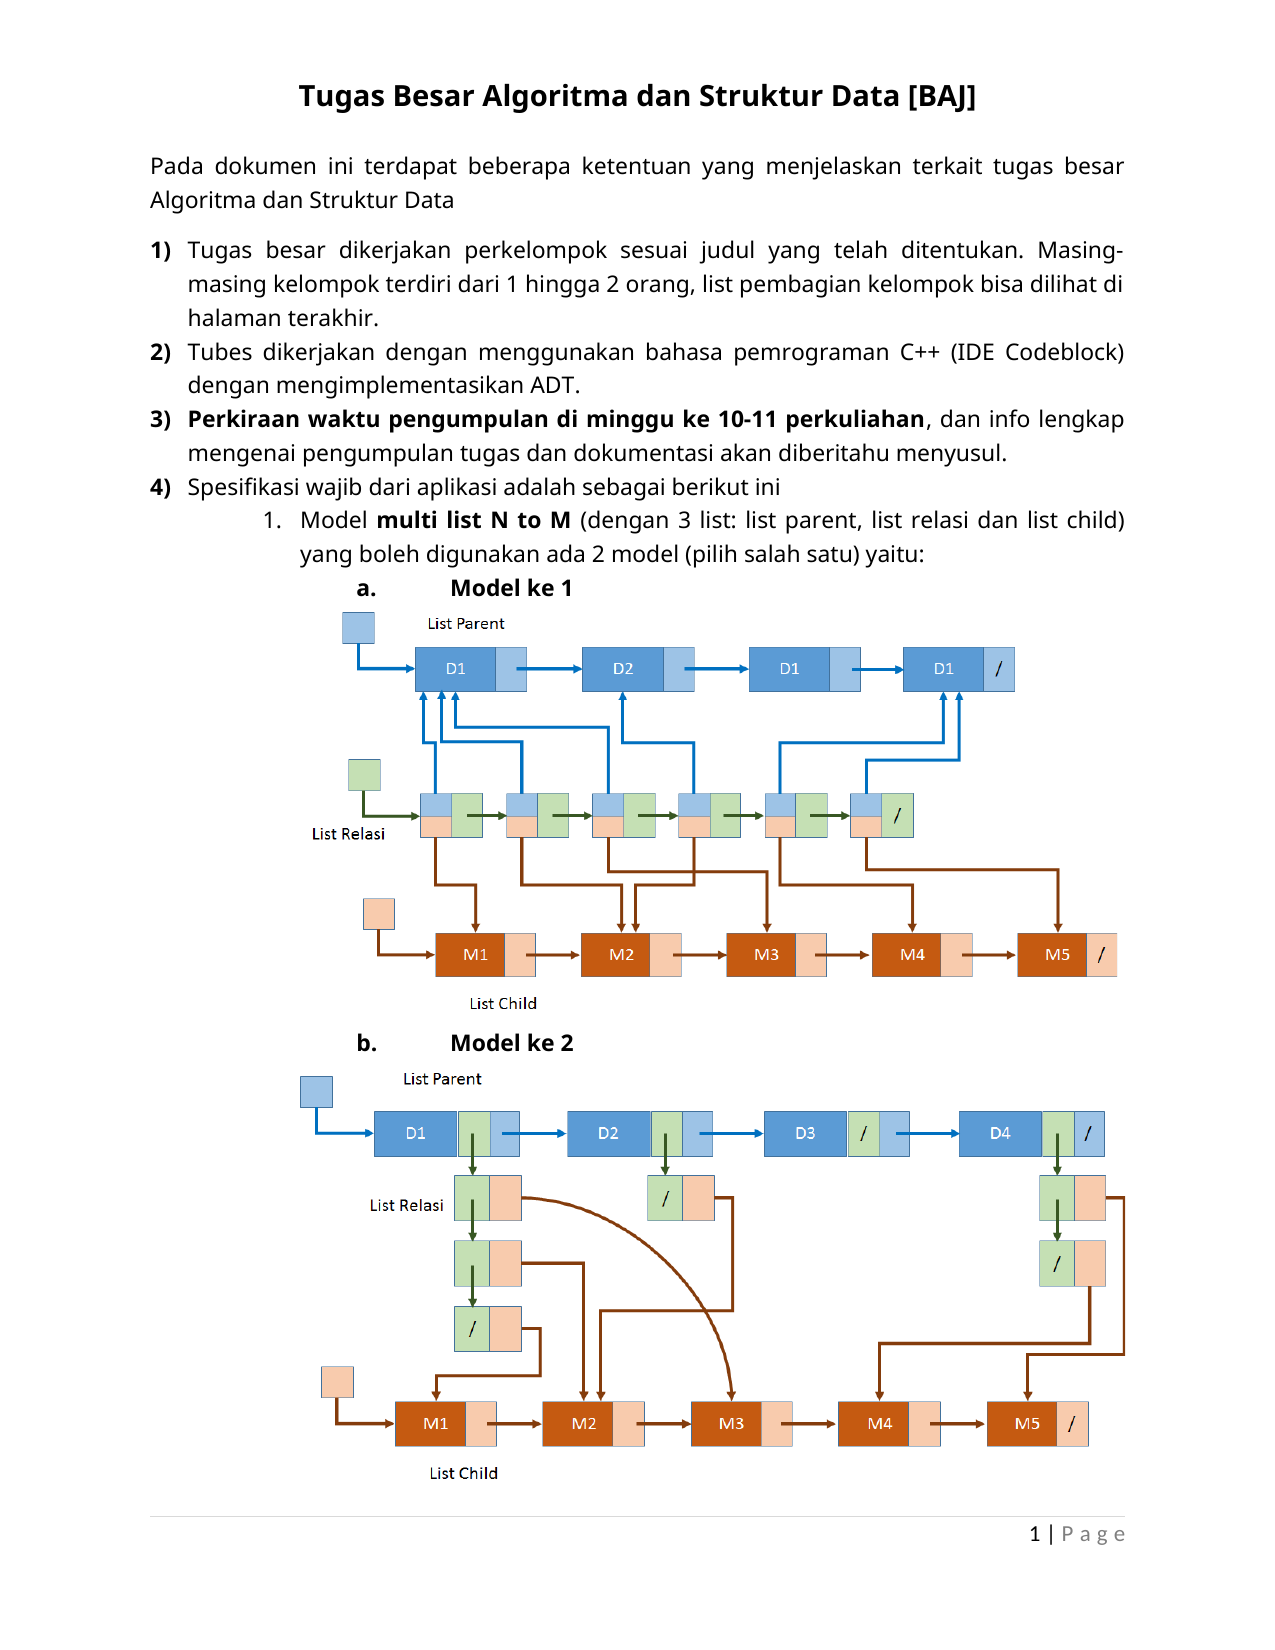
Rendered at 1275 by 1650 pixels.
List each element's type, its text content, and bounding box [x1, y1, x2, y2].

list Model ke 2 [356, 1026, 1125, 1058]
text Pada dokumen ini terdapat beberapa ketentuan yang menjelaskan terkait tugas besar Algoritma dan Struktur Data [150, 150, 1125, 215]
list Spesifikasi wajib dari aplikasi adalah sebagai berikut ini [150, 470, 1125, 502]
list Perkiraan waktu pengumpulan di minggu ke 10-11 perkuliahan, dan info lengkap mengenai pengumpulan tugas dan dokumentasi akan diberitahu menyusul. [150, 403, 1125, 468]
picture [300, 1060, 1125, 1495]
picture [300, 605, 1118, 1025]
list Tubes dikerjakan dengan menggunakan bahasa pemrograman C++ (IDE Codeblock) dengan mengimplementasikan ADT. [150, 335, 1125, 400]
list Tugas besar dikerjakan perkelompok sesuai judul yang telah ditentukan. Masing-masing kelompok terdiri dari 1 hingga 2 orang, list pembagian kelompok bisa dilihat di halaman terakhir. [150, 234, 1125, 333]
list Model ke 1 [356, 572, 1125, 603]
list Model multi list N to M (dengan 3 list: list parent, list relasi dan list child) yang boleh digunakan ada 2 model (pilih salah satu) yaitu: [262, 504, 1125, 569]
